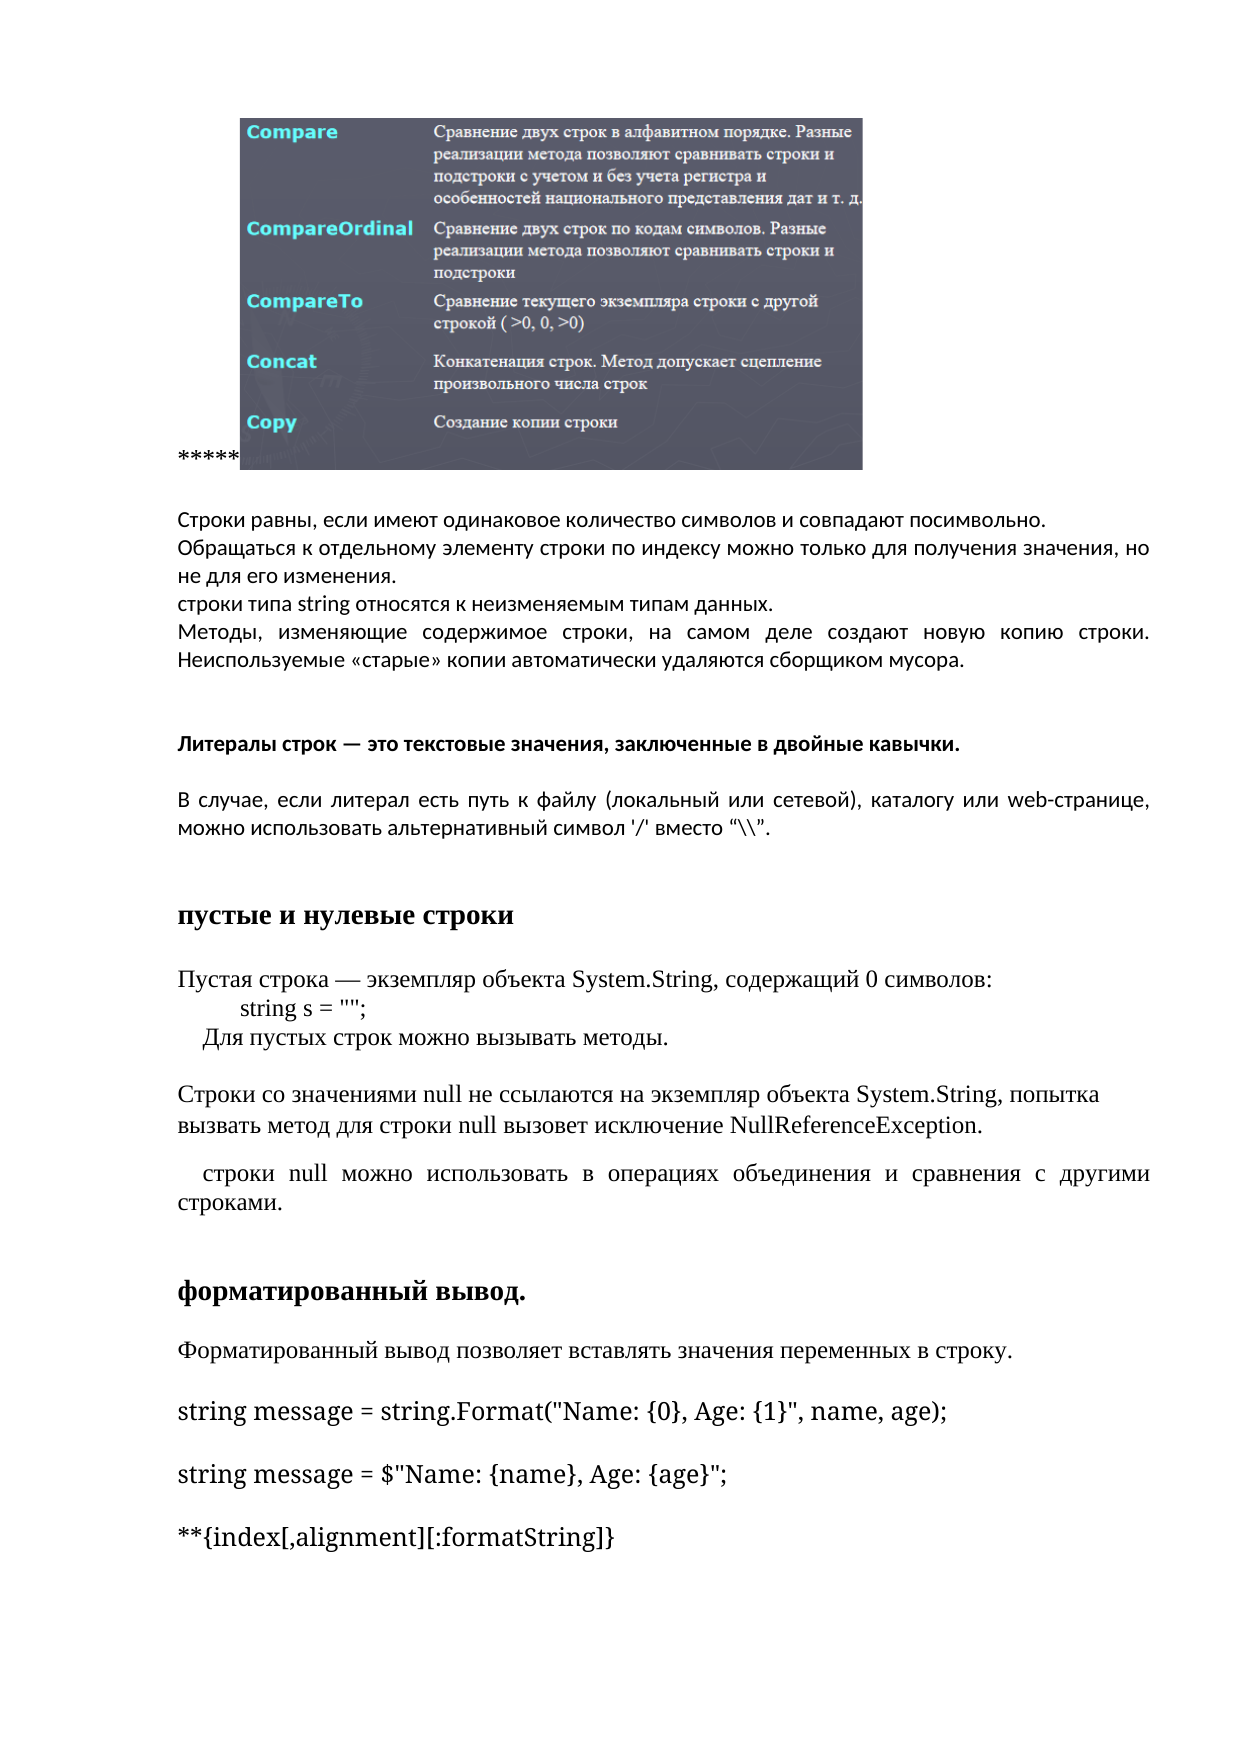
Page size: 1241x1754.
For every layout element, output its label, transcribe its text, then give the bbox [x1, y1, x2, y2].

text string message = $"Name: {name}, Age: {age}"; [177, 1457, 1152, 1491]
picture [239, 118, 863, 470]
text Строки со значениями null не ссылаются на экземпляр объекта System.String, попытка вызвать метод для строки null вызовет исключение NullReferenceException. [177, 1079, 1152, 1139]
list Для пустых строк можно вызывать методы. [177, 1022, 1152, 1050]
list Литералы строк — это текстовые значения, заключенные в двойные кавычки. [177, 729, 1152, 757]
list string s = ""; [177, 993, 1152, 1022]
list Строки равны, если имеют одинаковое количество символов и совпадают посимвольно. [177, 505, 1152, 533]
text **{index[,alignment][:formatString]} [177, 1520, 1152, 1554]
list Обращаться к отдельному элементу строки по индексу можно только для получения значения, но не для его изменения. [177, 533, 1152, 589]
list пустые и нулевые строки [177, 897, 1152, 931]
text string message = string.Format("Name: {0}, Age: {1}", name, age); [177, 1393, 1152, 1428]
list строки типа string относятся к неизменяемым типам данных. [177, 589, 1152, 617]
list строки null можно использовать в операциях объединения и сравнения с другими строками. [177, 1158, 1152, 1215]
list Методы, изменяющие содержимое строки, на самом деле создают новую копию строки. Неиспользуемые «старые» копии автоматически удаляются сборщиком мусора. [177, 617, 1152, 673]
list В случае, если литерал есть путь к файлу (локальный или сетевой), каталогу или web-странице, можно использовать альтернативный символ '/' вместо “\\”. [177, 785, 1152, 841]
text Форматированный вывод позволяет вставлять значения переменных в строку. [177, 1336, 1152, 1364]
list Пустая строка — экземпляр объекта System.String, содержащий 0 символов: [177, 964, 1152, 993]
list форматированный вывод. [177, 1273, 1152, 1306]
